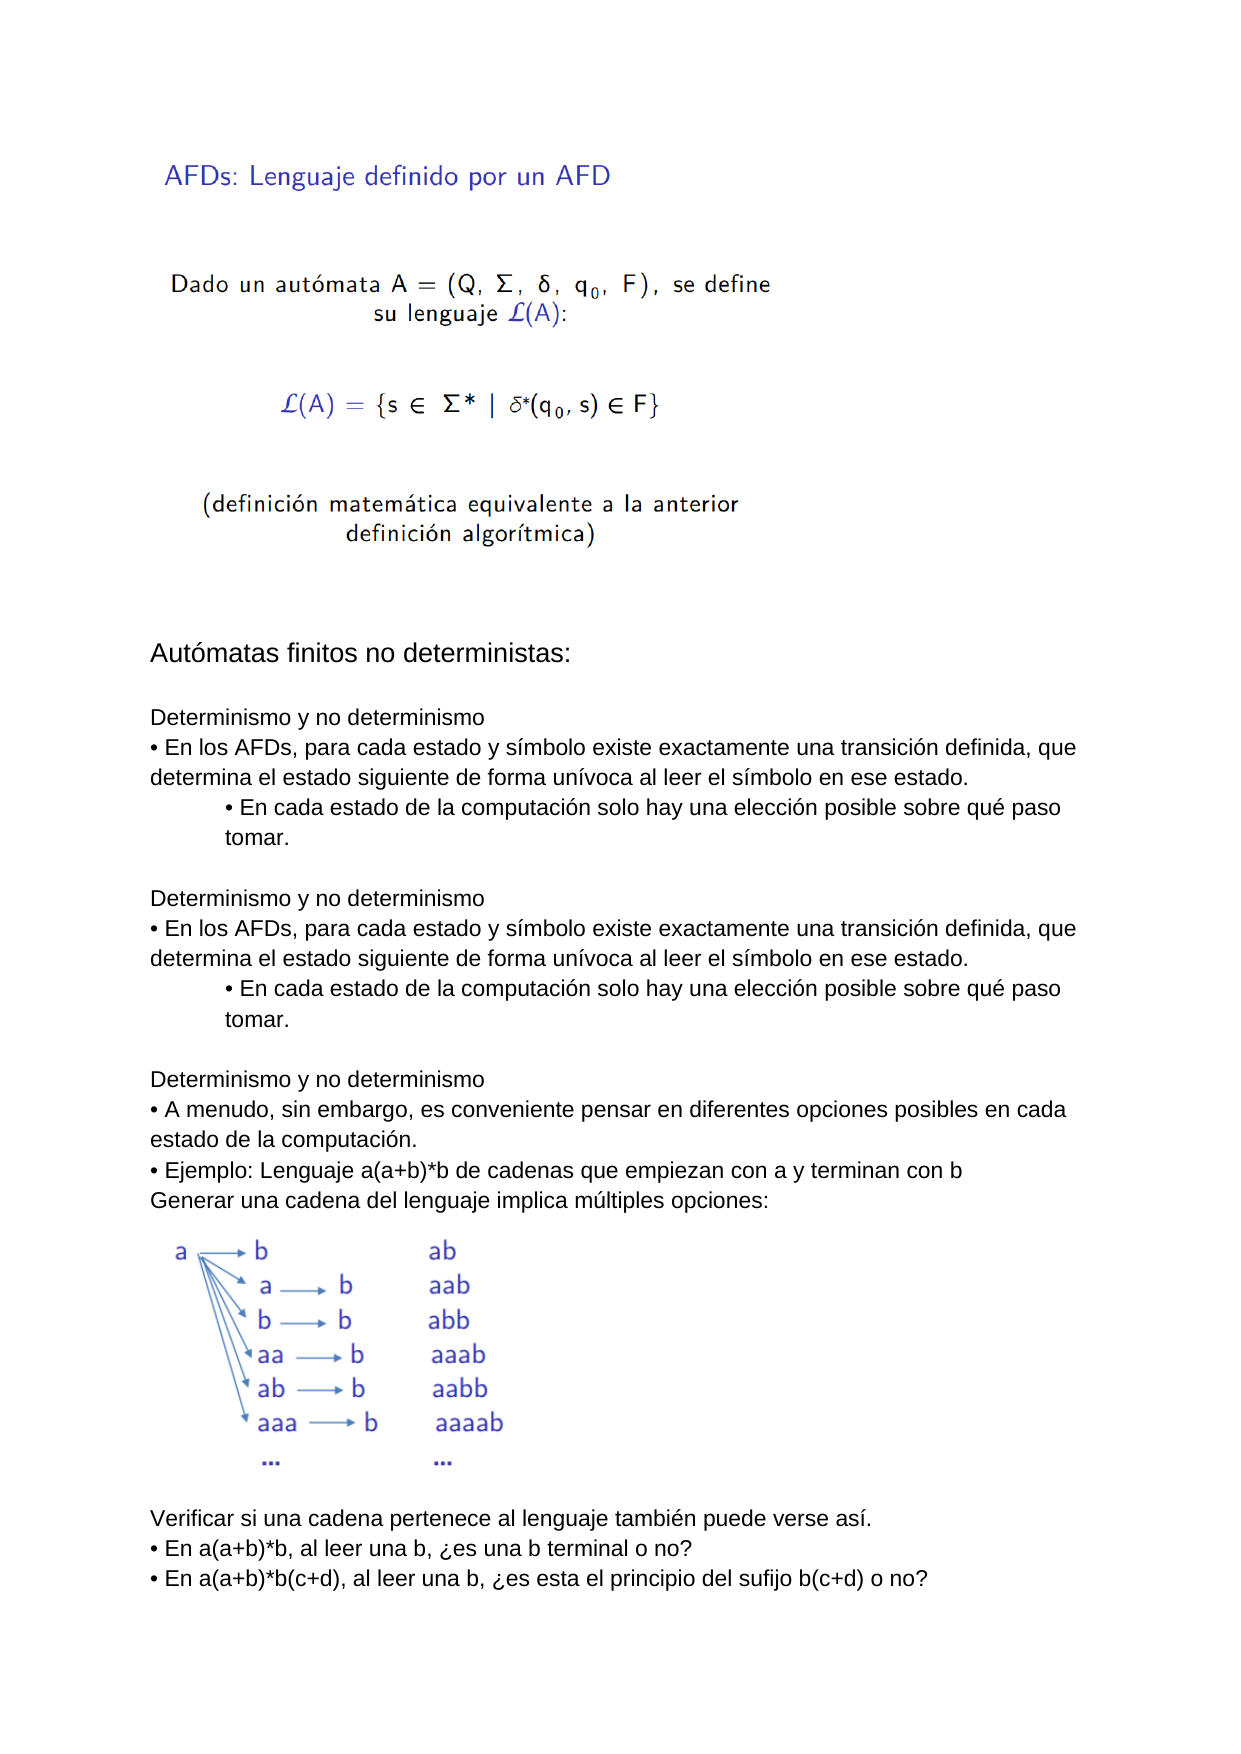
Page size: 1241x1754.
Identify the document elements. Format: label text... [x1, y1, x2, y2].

picture [150, 150, 777, 598]
text • En los AFDs, para cada estado y símbolo existe exactamente una transición definida, que determina el estado siguiente de forma unívoca al leer el símbolo en ese estado. [150, 734, 1090, 790]
text Verificar si una cadena pertenece al lenguaje también puede verse así. [150, 1504, 1090, 1531]
text • En a(a+b)*b, al leer una b, ¿es una b terminal o no? [150, 1535, 1090, 1561]
picture [153, 1220, 540, 1476]
text • Ejemplo: Lenguaje a(a+b)*b de cadenas que empiezan con a y terminan con b [150, 1157, 1090, 1183]
text Autómatas finitos no deterministas: [150, 637, 1090, 668]
text • En a(a+b)*b(c+d), al leer una b, ¿es esta el principio del sufijo b(c+d) o no? [150, 1565, 1090, 1591]
text Determinismo y no determinismo [150, 1066, 1090, 1092]
text Determinismo y no determinismo [150, 885, 1090, 911]
text • En cada estado de la computación solo hay una elección posible sobre qué paso tomar. [225, 975, 1090, 1032]
text • A menudo, sin embargo, es conveniente pensar en diferentes opciones posibles en cada estado de la computación. [150, 1096, 1090, 1153]
text Determinismo y no determinismo [150, 703, 1090, 730]
text Generar una cadena del lenguaje implica múltiples opciones: [150, 1187, 1090, 1213]
text • En los AFDs, para cada estado y símbolo existe exactamente una transición definida, que determina el estado siguiente de forma unívoca al leer el símbolo en ese estado. [150, 915, 1090, 971]
text • En cada estado de la computación solo hay una elección posible sobre qué paso tomar. [225, 794, 1090, 851]
